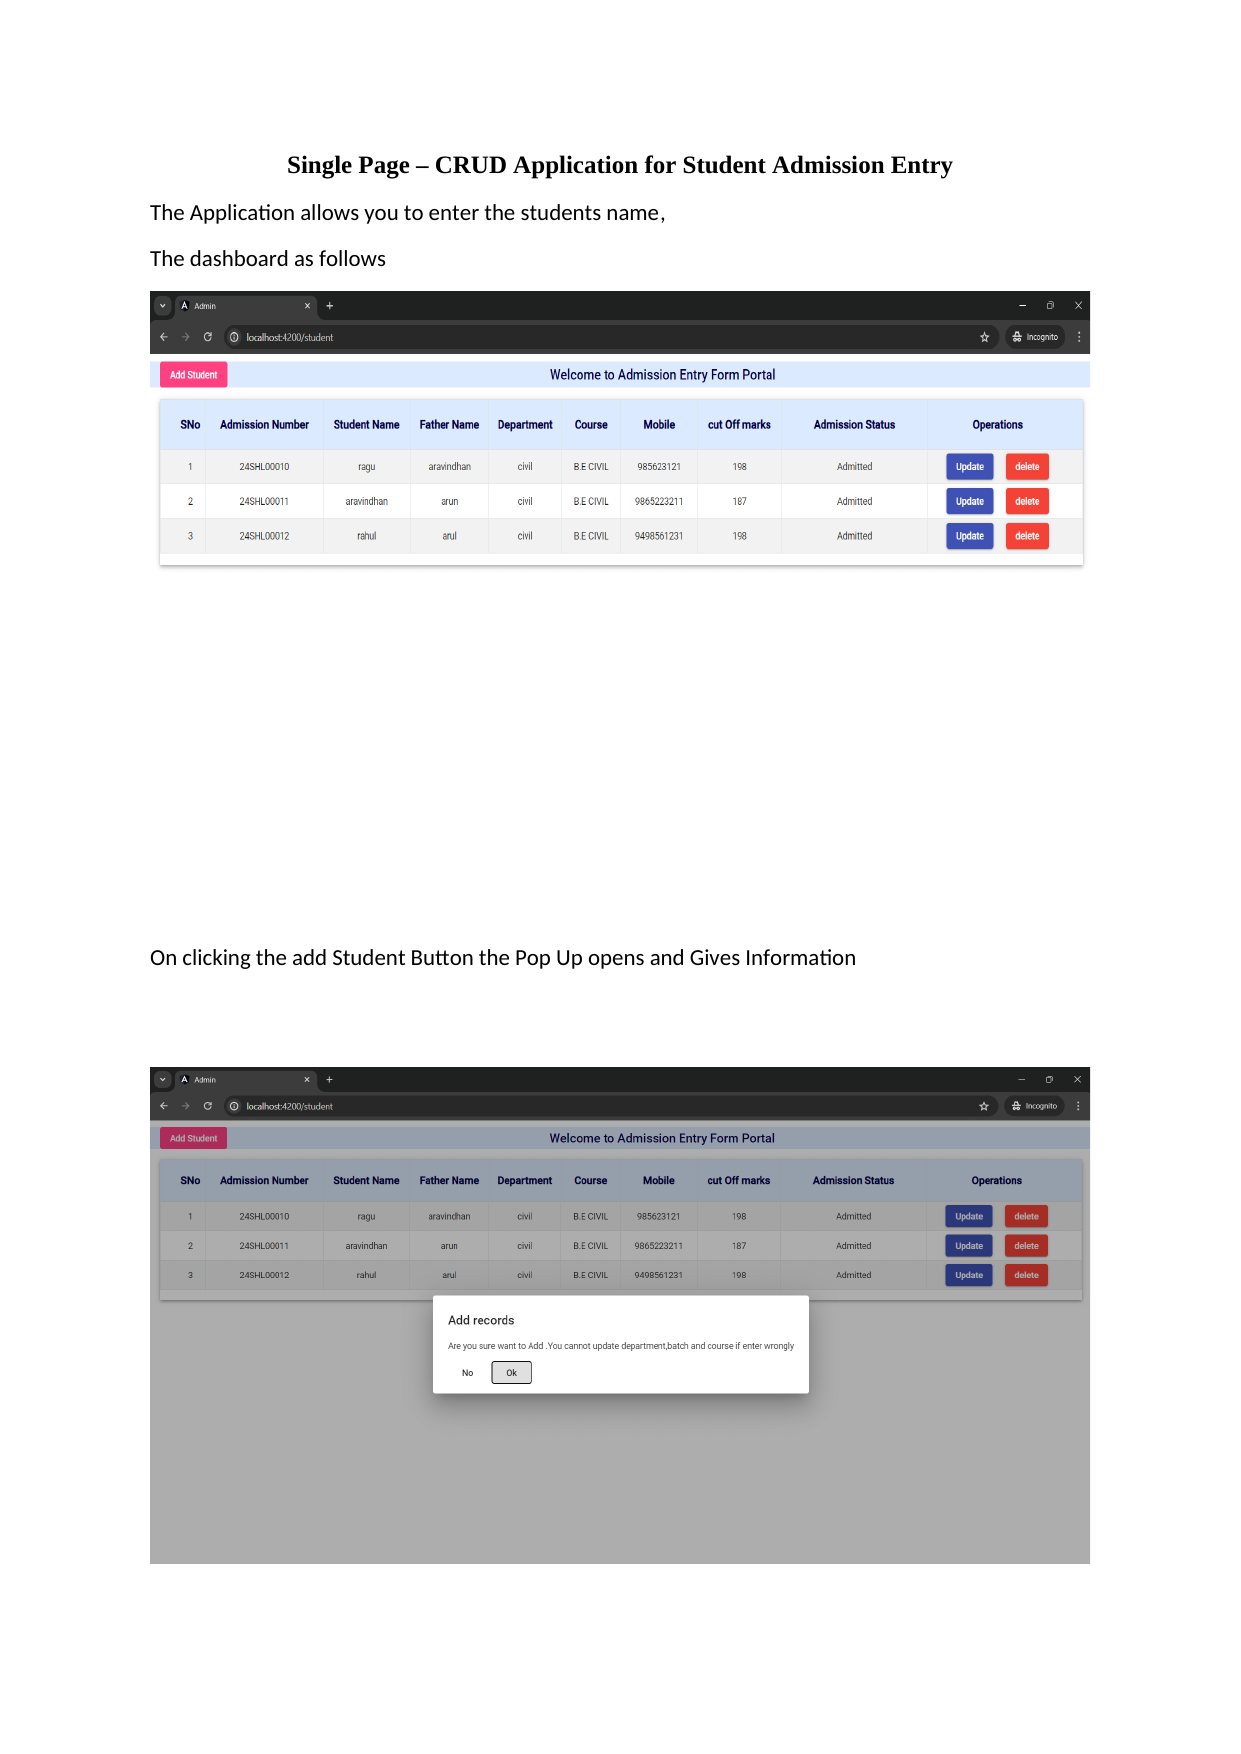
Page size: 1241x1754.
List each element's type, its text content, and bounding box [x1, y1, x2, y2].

text Single Page – CRUD Application for Student Admission Entry [150, 150, 1090, 179]
picture [150, 1067, 1091, 1564]
picture [150, 291, 1091, 878]
text The Application allows you to enter the students name, [150, 198, 1090, 226]
text The dashboard as follows [150, 244, 1090, 273]
text On clicking the add Student Button the Pop Up opens and Gives Information [150, 943, 1090, 971]
